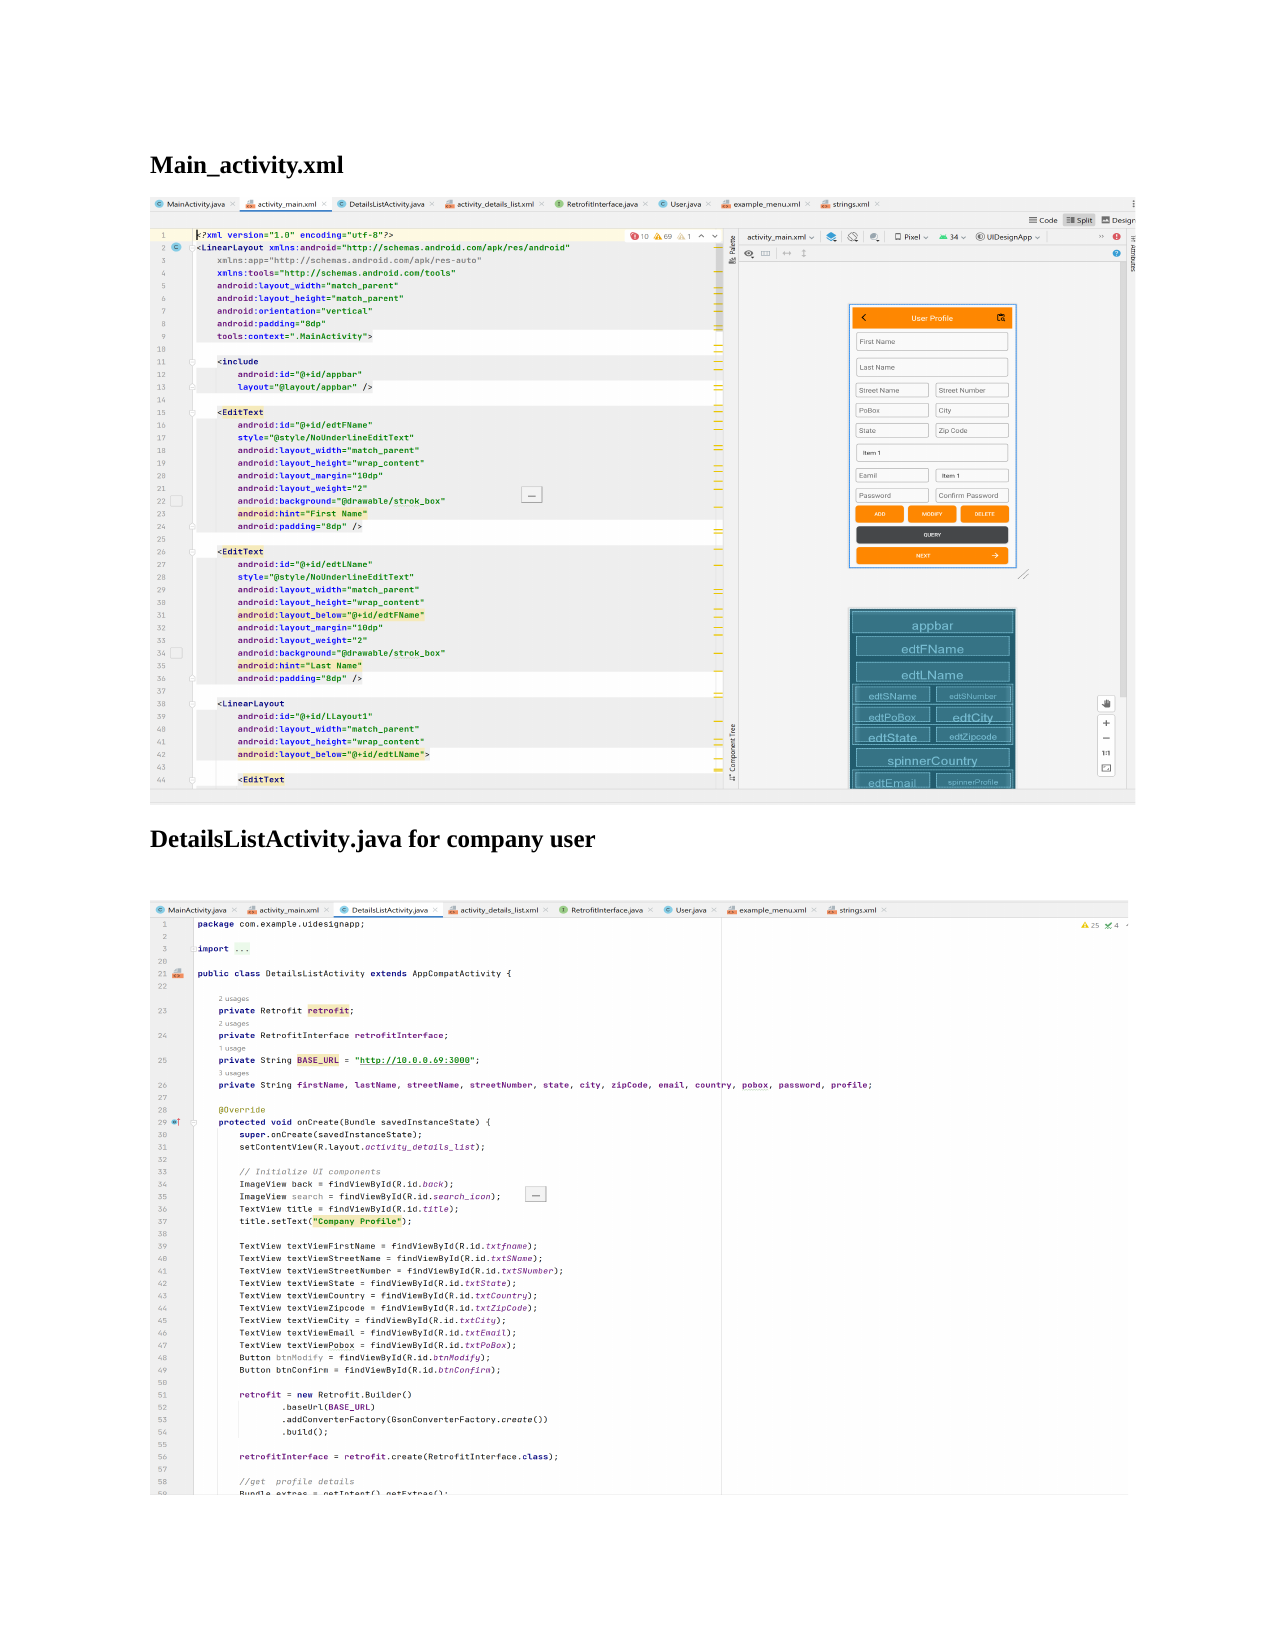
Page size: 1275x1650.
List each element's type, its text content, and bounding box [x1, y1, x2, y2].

text Main_activity.xml [150, 150, 1125, 179]
picture [150, 197, 1136, 805]
picture [150, 900, 1129, 1495]
text DetailsListActivity.java for company user [150, 824, 1125, 853]
